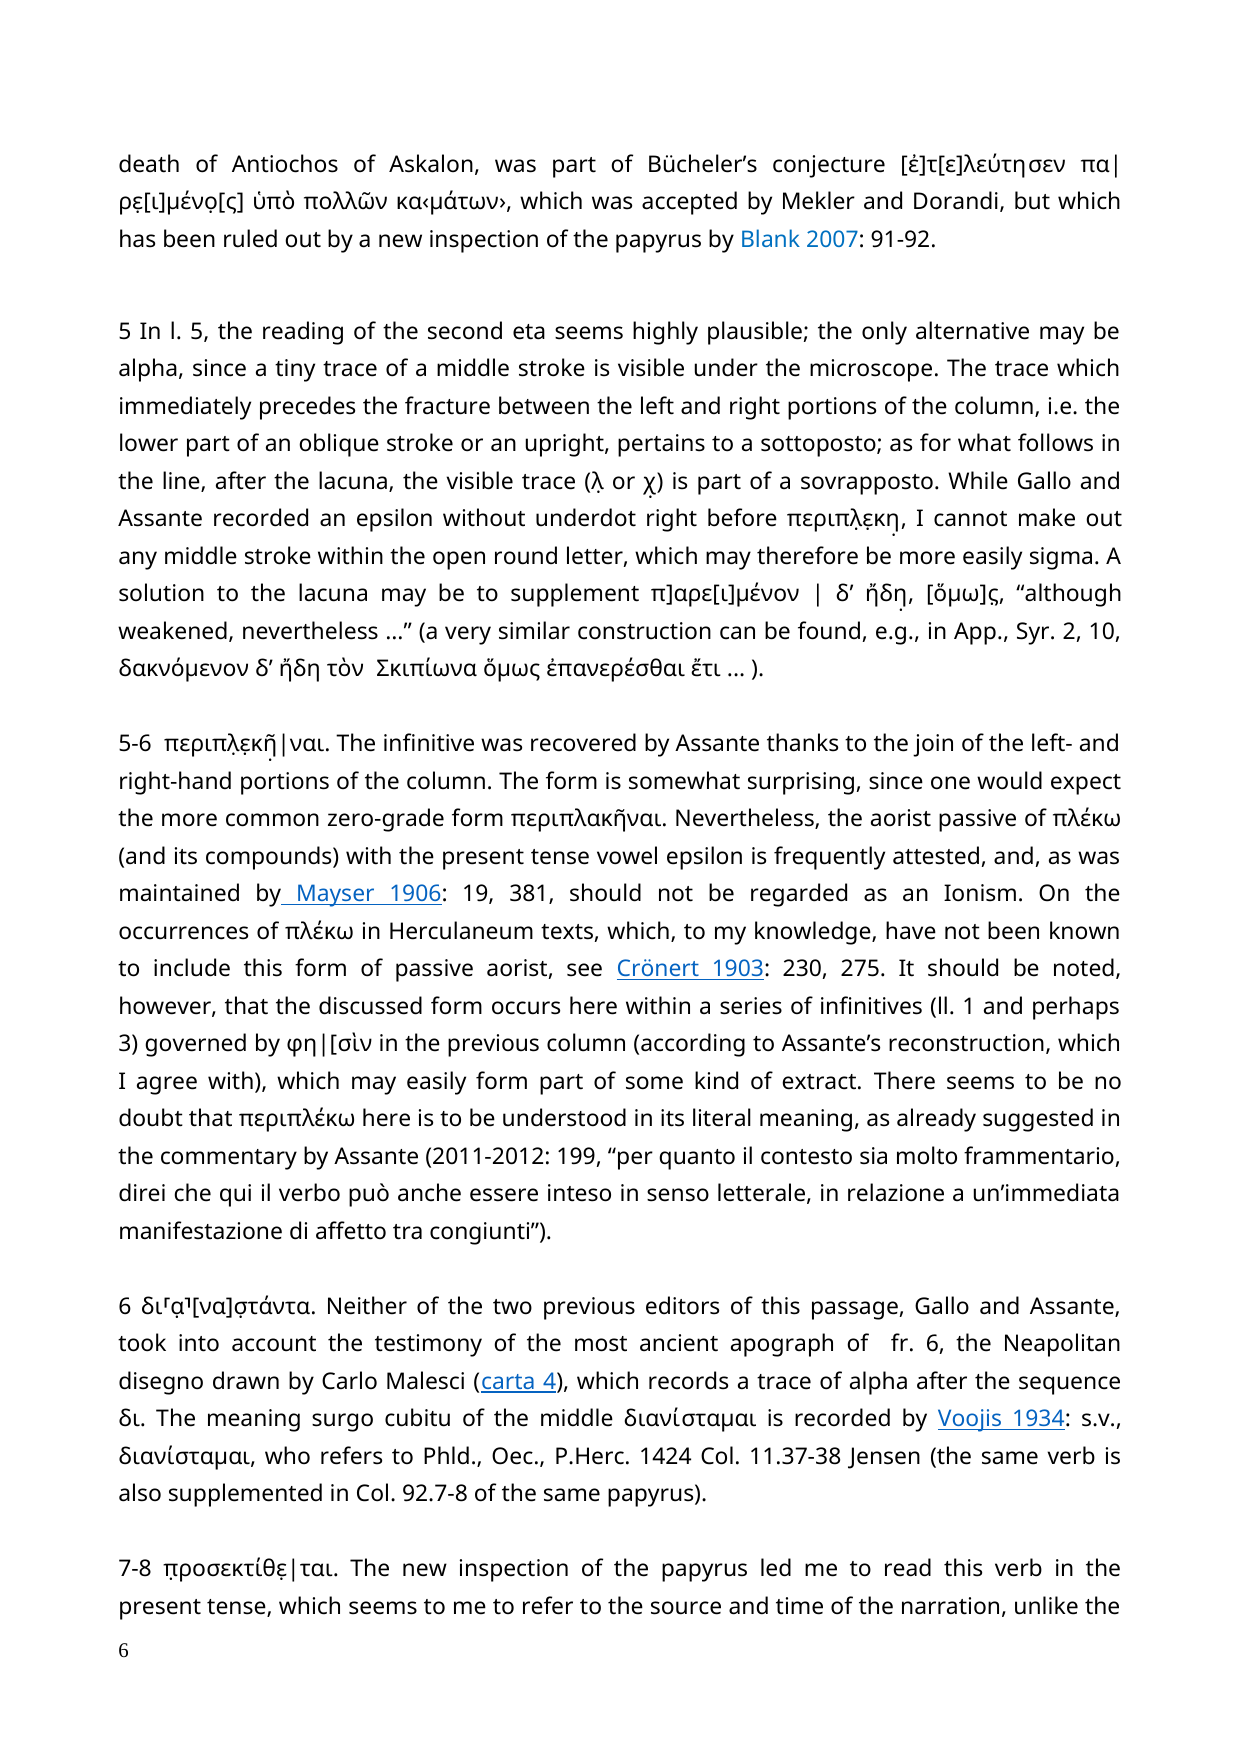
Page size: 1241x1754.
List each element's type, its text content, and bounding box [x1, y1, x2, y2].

text 5-6 περιπλ̣ε̣κῆ̣|ναι. The infinitive was recovered by Assante thanks to the join of the left- and right-hand portions of the column. The form is somewhat surprising, since one would expect the more common zero-grade form περιπλακῆναι. Nevertheless, the aorist passive of πλέκω (and its compounds) with the present tense vowel epsilon is frequently attested, and, as was maintained by Mayser 1906: 19, 381, should not be regarded as an Ionism. On the occurrences of πλέκω in Herculaneum texts, which, to my knowledge, have not been known to include this form of passive aorist, see Crönert 1903: 230, 275. It should be noted, however, that the discussed form occurs here within a series of infinitives (ll. 1 and perhaps 3) governed by φη|[σὶν in the previous column (according to Assante’s reconstruction, which I agree with), which may easily form part of some kind of extract. There seems to be no doubt that περιπλέκω here is to be understood in its literal meaning, as already suggested in the commentary by Assante (2011-2012: 199, “per quanto il contesto sia molto frammentario, direi che qui il verbo può anche essere inteso in senso letterale, in relazione a un’immediata manifestazione di affetto tra congiunti”). [118, 727, 1122, 1246]
text 6 δι⸢α̣⸣[να]σ̣τάντα. Neither of the two previous editors of this passage, Gallo and Assante, took into account the testimony of the most ancient apograph of fr. 6, the Neapolitan disegno drawn by Carlo Malesci (carta 4), which records a trace of alpha after the sequence δι. The meaning surgo cubitu of the middle διανίσταμαι is recorded by Voojis 1934: s.v., διανίσταμαι, who refers to Phld., Oec., P.Herc. 1424 Col. 11.37-38 Jensen (the same verb is also supplemented in Col. 92.7-8 of the same papyrus). [118, 1289, 1122, 1508]
text 5 In l. 5, the reading of the second eta seems highly plausible; the only alternative may be alpha, since a tiny trace of a middle stroke is visible under the microscope. The trace which immediately precedes the fracture between the left and right portions of the column, i.e. the lower part of an oblique stroke or an upright, pertains to a sottoposto; as for what follows in the line, after the lacuna, the visible trace (λ̣ or χ̣) is part of a sovrapposto. While Gallo and Assante recorded an epsilon without underdot right before περιπλ̣ε̣κη̣, I cannot make out any middle stroke within the open round letter, which may therefore be more easily sigma. A solution to the lacuna may be to supplement π]αρε[ι]μένον | δ’ ἤδη̣, [ὅμω]ς̣, “although weakened, nevertheless …” (a very similar construction can be found, e.g., in App., Syr. 2, 10, δακνόμενον δ’ ἤδη τὸν Σκιπίωνα ὅμως ἐπανερέσθαι ἔτι ... ). [118, 314, 1122, 683]
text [118, 1552, 1122, 1621]
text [118, 148, 1122, 254]
